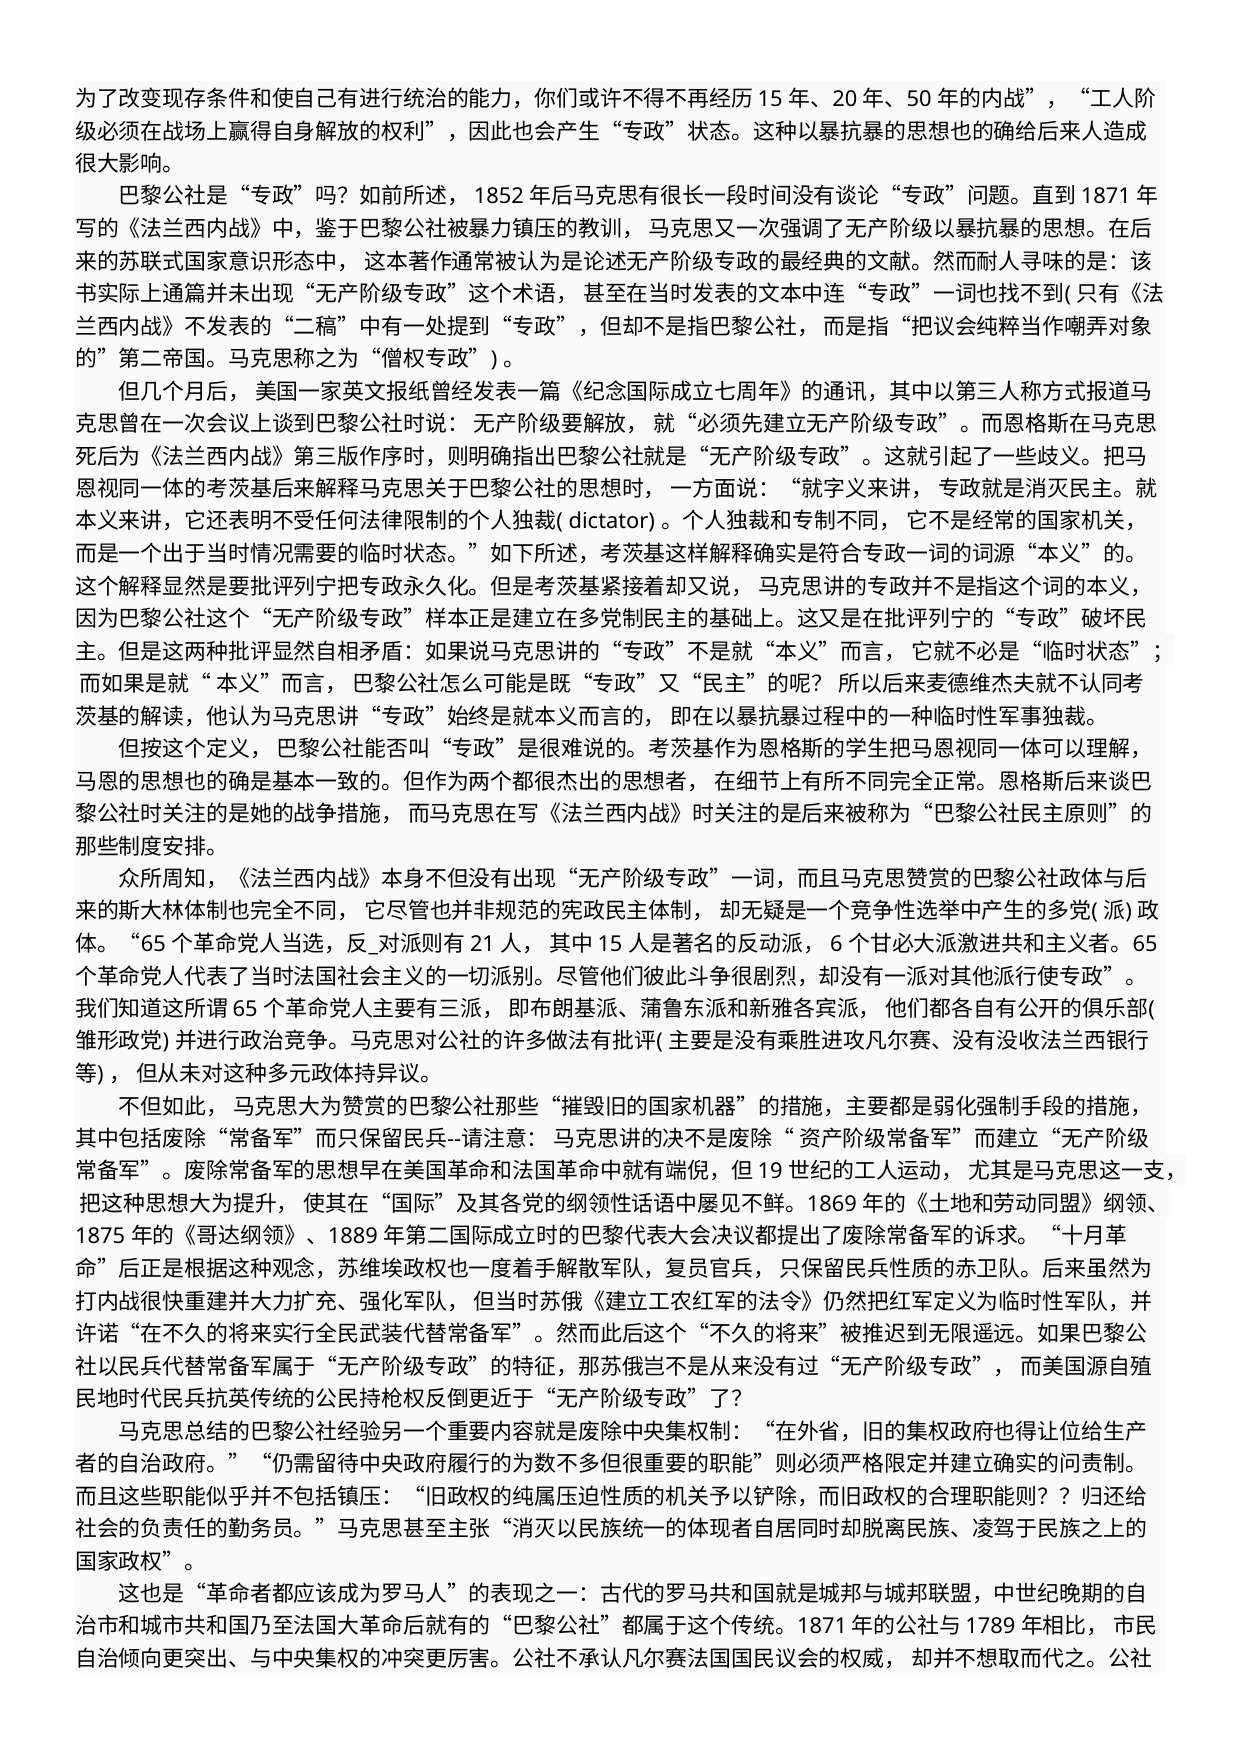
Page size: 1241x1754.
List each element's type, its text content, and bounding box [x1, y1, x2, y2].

text 但几个月后， 美国一家英文报纸曾经发表一篇《纪念国际成立七周年》的通讯，其中以第三人称方式报道马克思曾在一次会议上谈到巴黎公社时说： 无产阶级要解放， 就“必须先建立无产阶级专政”。而恩格斯在马克思死后为《法兰西内战》第三版作序时，则明确指出巴黎公社就是“无产阶级专政”。这就引起了一些歧义。把马恩视同一体的考茨基后来解释马克思关于巴黎公社的思想时， 一方面说：“就字义来讲， 专政就是消灭民主。就本义来讲，它还表明不受任何法律限制的个人独裁( dictator) 。个人独裁和专制不同， 它不是经常的国家机关， 而是一个出于当时情况需要的临时状态。”如下所述，考茨基这样解释确实是符合专政一词的词源“本义”的。这个解释显然是要批评列宁把专政永久化。但是考茨基紧接着却又说， 马克思讲的专政并不是指这个词的本义， 因为巴黎公社这个“无产阶级专政”样本正是建立在多党制民主的基础上。这又是在批评列宁的“专政”破坏民主。但是这两种批评显然自相矛盾：如果说马克思讲的“专政”不是就“本义”而言， 它就不必是“临时状态”； 而如果是就“ 本义”而言， 巴黎公社怎么可能是既“专政”又“民主”的呢？ 所以后来麦德维杰夫就不认同考茨基的解读，他认为马克思讲“专政”始终是就本义而言的， 即在以暴抗暴过程中的一种临时性军事独裁。 [75, 665, 1165, 731]
text 不但如此， 马克思大为赞赏的巴黎公社那些“摧毁旧的国家机器”的措施，主要都是弱化强制手段的措施， 其中包括废除“常备军”而只保留民兵--请注意： 马克思讲的决不是废除“ 资产阶级常备军”而建立“无产阶级常备军”。废除常备军的思想早在美国革命和法国革命中就有端倪，但19 世纪的工人运动， 尤其是马克思这一支， 把这种思想大为提升， 使其在“国际”及其各党的纲领性话语中屡见不鲜。1869 年的《土地和劳动同盟》纲领、1875 年的《哥达纲领》、1889 年第二国际成立时的巴黎代表大会决议都提出了废除常备军的诉求。“十月革命”后正是根据这种观念，苏维埃政权也一度着手解散军队，复员官兵， 只保留民兵性质的赤卫队。后来虽然为打内战很快重建并大力扩充、强化军队， 但当时苏俄《建立工农红军的法令》仍然把红军定义为临时性军队，并许诺“在不久的将来实行全民武装代替常备军”。然而此后这个“不久的将来”被推迟到无限遥远。如果巴黎公社以民兵代替常备军属于“无产阶级专政”的特征，那苏俄岂不是从来没有过“无产阶级专政”， 而美国源自殖民地时代民兵抗英传统的公民持枪权反倒更近于“无产阶级专政”了？ [75, 1088, 1165, 1413]
text 众所周知，《法兰西内战》本身不但没有出现“无产阶级专政”一词，而且马克思赞赏的巴黎公社政体与后来的斯大林体制也完全不同， 它尽管也并非规范的宪政民主体制， 却无疑是一个竞争性选举中产生的多党( 派) 政体。“65 个革命党人当选，反_对派则有21 人， 其中15 人是著名的反动派， 6 个甘必大派激进共和主义者。65 个革命党人代表了当时法国社会主义的一切派别。尽管他们彼此斗争很剧烈，却没有一派对其他派行使专政”。我们知道这所谓65 个革命党人主要有三派， 即布朗基派、蒲鲁东派和新雅各宾派， 他们都各自有公开的俱乐部( 雏形政党) 并进行政治竞争。马克思对公社的许多做法有批评( 主要是没有乘胜进攻凡尔赛、没有没收法兰西银行等) ， 但从未对这种多元政体持异议。 [75, 861, 1165, 1088]
text 巴黎公社是“专政”吗？如前所述， 1852 年后马克思有很长一段时间没有谈论“专政”问题。直到1871 年写的《法兰西内战》中，鉴于巴黎公社被暴力镇压的教训， 马克思又一次强调了无产阶级以暴抗暴的思想。在后来的苏联式国家意识形态中， 这本著作通常被认为是论述无产阶级专政的最经典的文献。然而耐人寻味的是：该书实际上通篇并未出现“无产阶级专政”这个术语， 甚至在当时发表的文本中连“专政”一词也找不到( 只有《法兰西内战》不发表的“二稿”中有一处提到“专政”，但却不是指巴黎公社， 而是指“把议会纯粹当作嘲弄对象的”第二帝国。马克思称之为“僧权专政”) 。 [75, 178, 1165, 373]
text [75, 81, 1165, 178]
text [75, 1576, 1165, 1673]
text 但几个月后， 美国一家英文报纸曾经发表一篇《纪念国际成立七周年》的通讯，其中以第三人称方式报道马克思曾在一次会议上谈到巴黎公社时说： 无产阶级要解放， 就“必须先建立无产阶级专政”。而恩格斯在马克思死后为《法兰西内战》第三版作序时，则明确指出巴黎公社就是“无产阶级专政”。这就引起了一些歧义。把马恩视同一体的考茨基后来解释马克思关于巴黎公社的思想时， 一方面说：“就字义来讲， 专政就是消灭民主。就本义来讲，它还表明不受任何法律限制的个人独裁( dictator) 。个人独裁和专制不同， 它不是经常的国家机关， 而是一个出于当时情况需要的临时状态。”如下所述，考茨基这样解释确实是符合专政一词的词源“本义”的。这个解释显然是要批评列宁把专政永久化。但是考茨基紧接着却又说， 马克思讲的专政并不是指这个词的本义， 因为巴黎公社这个“无产阶级专政”样本正是建立在多党制民主的基础上。这又是在批评列宁的“专政”破坏民主。但是这两种批评显然自相矛盾：如果说马克思讲的“专政”不是就“本义”而言， 它就不必是“临时状态”； 而如果是就“ 本义”而言， 巴黎公社怎么可能是既“专政”又“民主”的呢？ 所以后来麦德维杰夫就不认同考茨基的解读，他认为马克思讲“专政”始终是就本义而言的， 即在以暴抗暴过程中的一种临时性军事独裁。 [75, 373, 1165, 634]
text 马克思总结的巴黎公社经验另一个重要内容就是废除中央集权制：“在外省，旧的集权政府也得让位给生产者的自治政府。”“仍需留待中央政府履行的为数不多但很重要的职能”则必须严格限定并建立确实的问责制。而且这些职能似乎并不包括镇压：“旧政权的纯属压迫性质的机关予以铲除，而旧政权的合理职能则？？归还给社会的负责任的勤务员。”马克思甚至主张“消灭以民族统一的体现者自居同时却脱离民族、凌驾于民族之上的国家政权”。 [75, 1413, 1165, 1576]
text 但按这个定义， 巴黎公社能否叫“专政”是很难说的。考茨基作为恩格斯的学生把马恩视同一体可以理解，马恩的思想也的确是基本一致的。但作为两个都很杰出的思想者， 在细节上有所不同完全正常。恩格斯后来谈巴黎公社时关注的是她的战争措施， 而马克思在写《法兰西内战》时关注的是后来被称为“巴黎公社民主原则”的那些制度安排。 [75, 731, 1165, 861]
